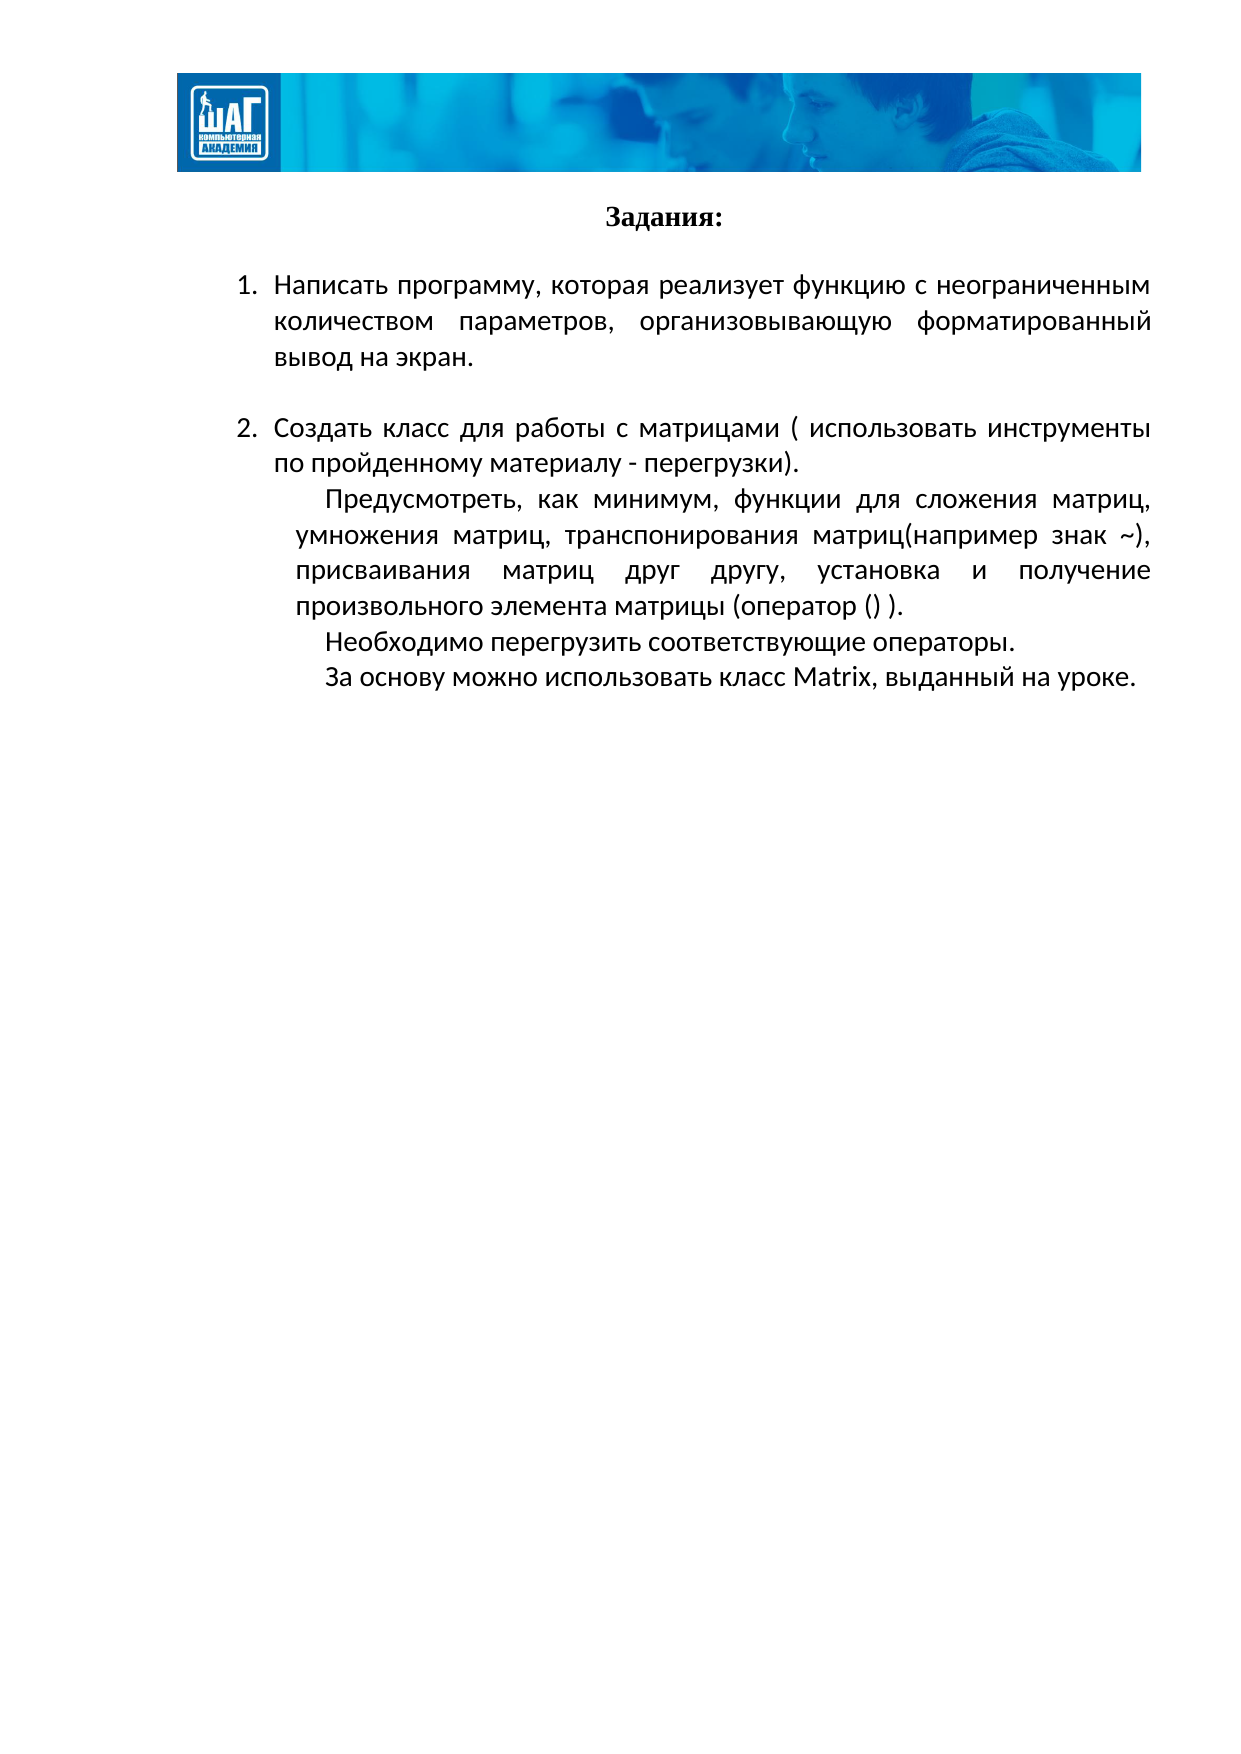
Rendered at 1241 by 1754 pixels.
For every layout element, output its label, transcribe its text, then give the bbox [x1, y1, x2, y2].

text Предусмотреть, как минимум, функции для сложения матриц, умножения матриц, транспонирования матриц(например знак ~), присваивания матриц друг другу, установка и получение произвольного элемента матрицы (оператор () ). [295, 480, 1152, 623]
list Написать программу, которая реализует функцию с неограниченным количеством параметров, организовывающую форматированный вывод на экран. [236, 266, 1152, 373]
text Необходимо перегрузить соответствующие операторы. [295, 623, 1152, 658]
text За основу можно использовать класс Matrix, выданный на уроке. [295, 658, 1152, 694]
list Создать класс для работы с матрицами ( использовать инструменты по пройденному материалу - перегрузки). [236, 409, 1152, 480]
text Задания: [177, 199, 1152, 233]
